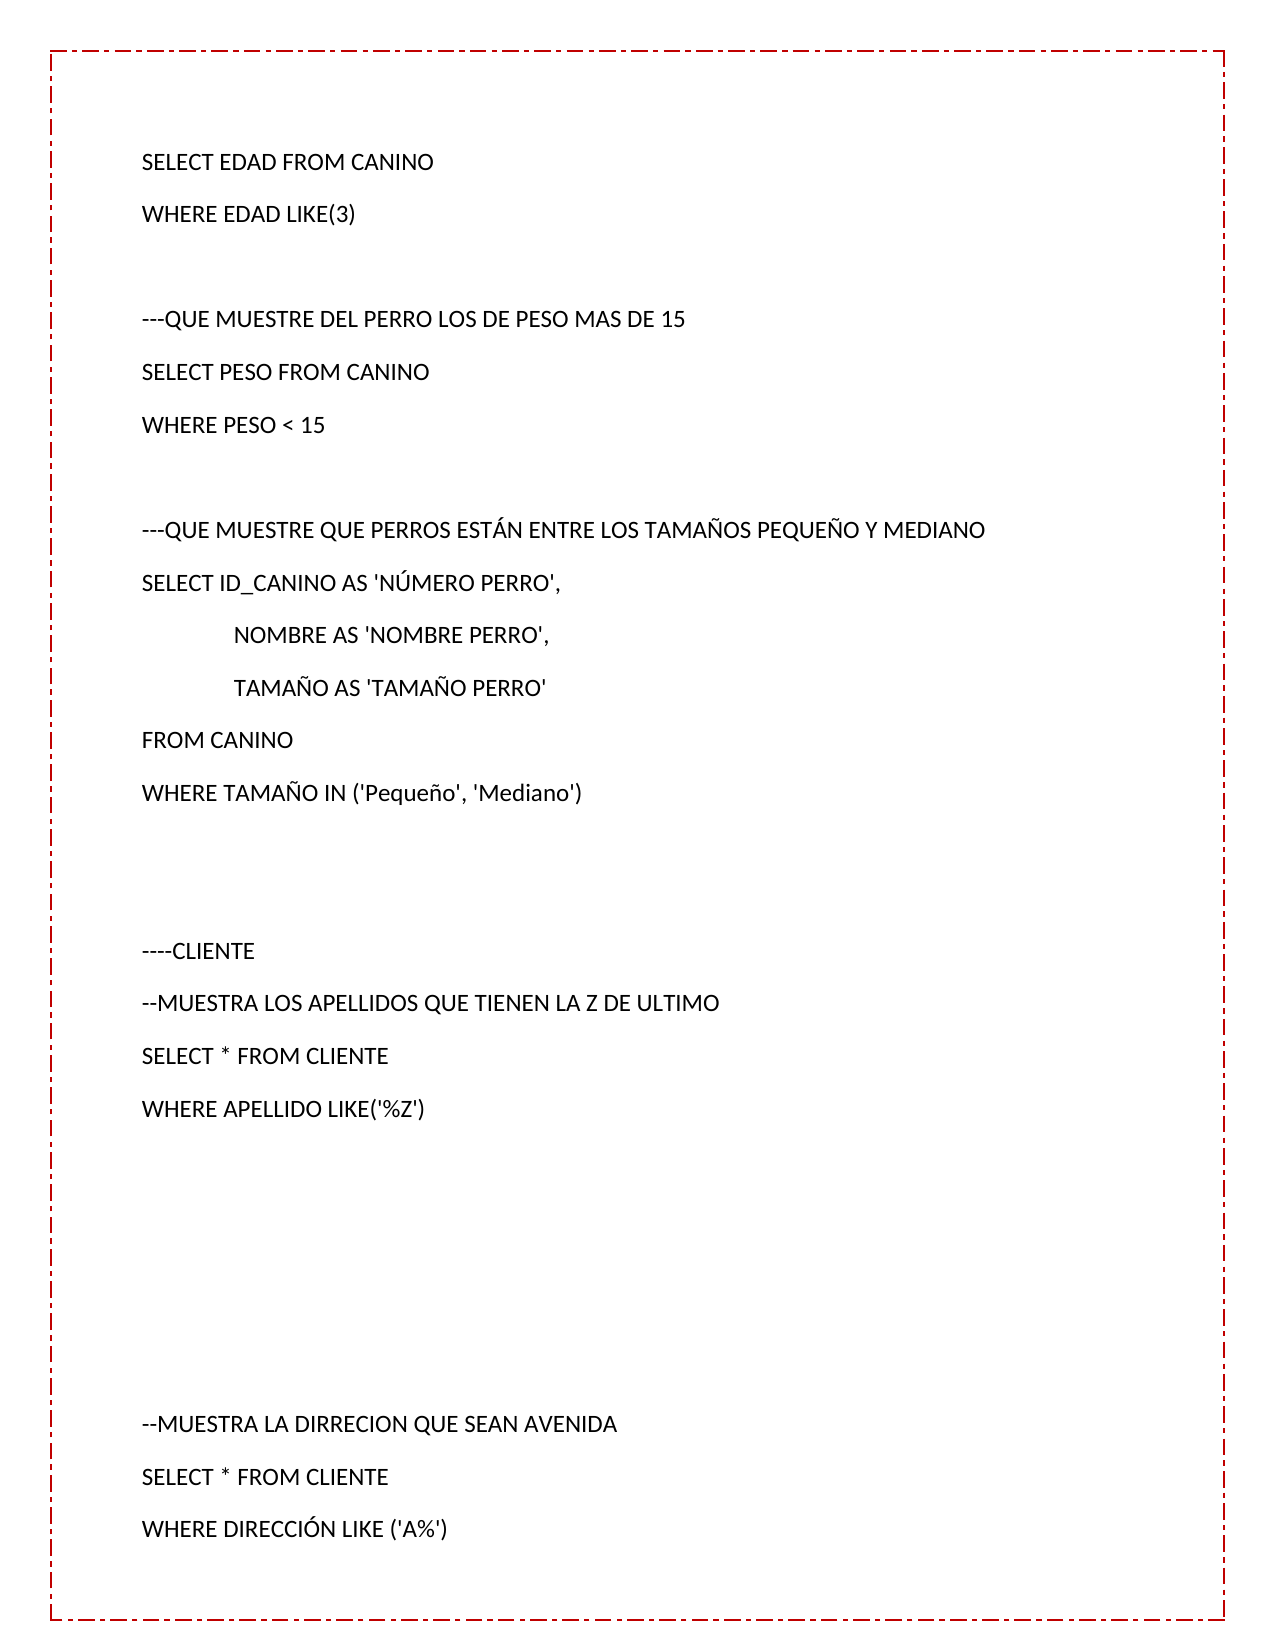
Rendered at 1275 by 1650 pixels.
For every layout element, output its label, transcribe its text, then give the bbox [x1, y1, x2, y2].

text SELECT EDAD FROM CANINO [142, 146, 1084, 176]
text SELECT * FROM CLIENTE [142, 1040, 1084, 1071]
text --MUESTRA LOS APELLIDOS QUE TIENEN LA Z DE ULTIMO [142, 987, 1084, 1018]
text WHERE EDAD LIKE(3) [142, 198, 1084, 229]
text TAMAÑO AS 'TAMAÑO PERRO' [142, 672, 1084, 702]
text SELECT * FROM CLIENTE [142, 1461, 1084, 1491]
text SELECT PESO FROM CANINO [142, 356, 1084, 387]
text ----CLIENTE [142, 935, 1084, 965]
text ---QUE MUESTRE DEL PERRO LOS DE PESO MAS DE 15 [142, 304, 1084, 334]
text WHERE APELLIDO LIKE('%Z') [142, 1093, 1084, 1123]
text SELECT ID_CANINO AS 'NÚMERO PERRO', [142, 567, 1084, 597]
text FROM CANINO [142, 724, 1084, 755]
text NOMBRE AS 'NOMBRE PERRO', [142, 619, 1084, 650]
text WHERE PESO < 15 [142, 409, 1084, 439]
text --MUESTRA LA DIRRECION QUE SEAN AVENIDA [142, 1408, 1084, 1439]
text WHERE TAMAÑO IN ('Pequeño', 'Mediano') [142, 777, 1084, 808]
text WHERE DIRECCIÓN LIKE ('A%') [142, 1513, 1084, 1544]
text ---QUE MUESTRE QUE PERROS ESTÁN ENTRE LOS TAMAÑOS PEQUEÑO Y MEDIANO [142, 514, 1084, 544]
